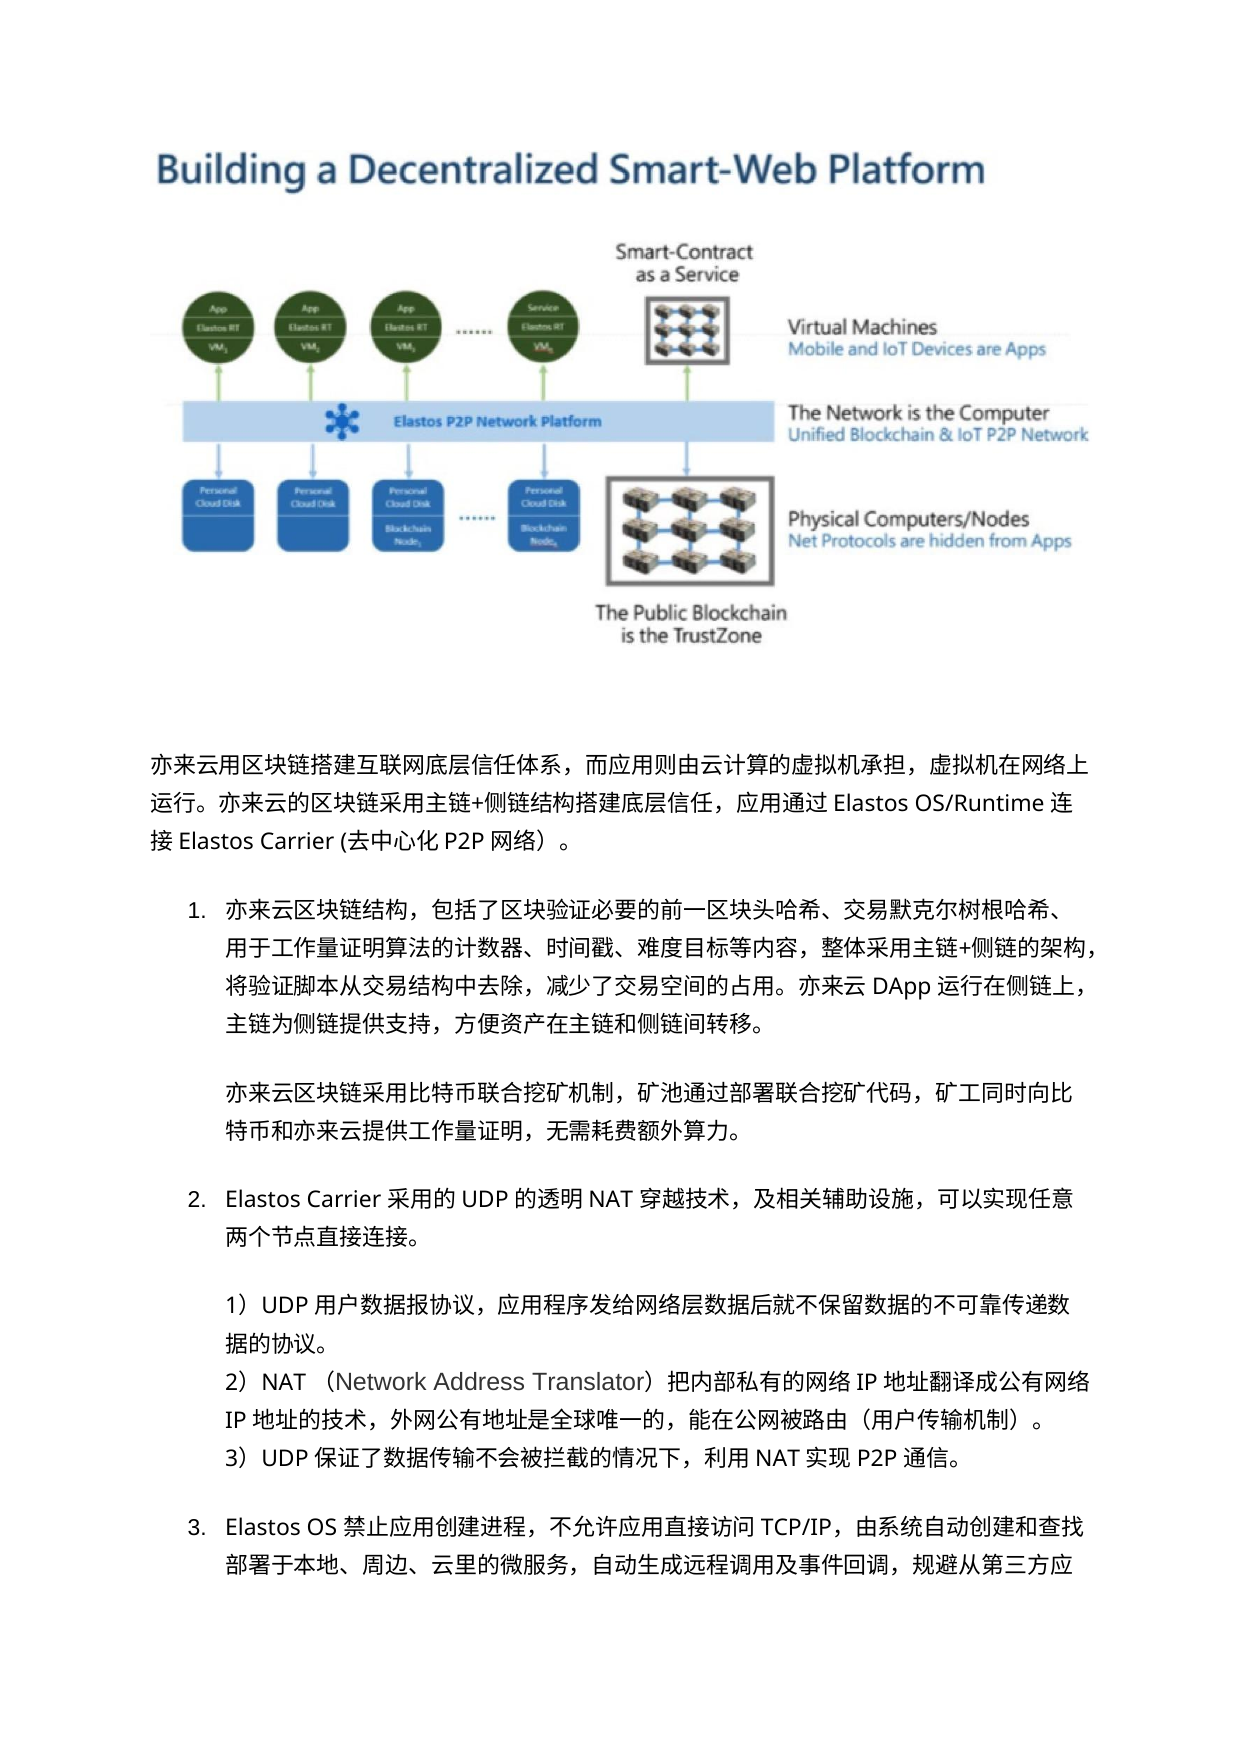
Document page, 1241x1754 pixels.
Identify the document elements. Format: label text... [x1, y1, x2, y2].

picture [150, 150, 1093, 650]
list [187, 1509, 1090, 1580]
text 1）UDP 用户数据报协议，应用程序发给网络层数据后就不保留数据的不可靠传递数据的协议。 [225, 1287, 1090, 1359]
text 亦来云区块链采用比特币联合挖矿机制，矿池通过部署联合挖矿代码，矿工同时向比特币和亦来云提供工作量证明，无需耗费额外算力。 [225, 1074, 1090, 1146]
list 亦来云区块链结构，包括了区块验证必要的前一区块头哈希、交易默克尔树根哈希、用于工作量证明算法的计数器、时间戳、难度目标等内容，整体采用主链+侧链的架构，将验证脚本从交易结构中去除，减少了交易空间的占用。亦来云 DApp 运行在侧链上，主链为侧链提供支持，方便资产在主链和侧链间转移。 [187, 891, 1090, 1039]
text 亦来云用区块链搭建互联网底层信任体系，而应用则由云计算的虚拟机承担，虚拟机在网络上运行。亦来云的区块链采用主链+侧链结构搭建底层信任，应用通过 Elastos OS/Runtime 连接 Elastos Carrier (去中心化 P2P 网络）。 [150, 747, 1090, 856]
list Elastos Carrier 采用的 UDP 的透明 NAT 穿越技术，及相关辅助设施，可以实现任意两个节点直接连接。 [187, 1181, 1090, 1252]
text 2）NAT （Network Address Translator）把内部私有的网络 IP 地址翻译成公有网络 IP 地址的技术，外网公有地址是全球唯一的，能在公网被路由（用户传输机制）。 [225, 1364, 1090, 1435]
text 3）UDP 保证了数据传输不会被拦截的情况下，利用 NAT 实现 P2P 通信。 [225, 1440, 1090, 1474]
